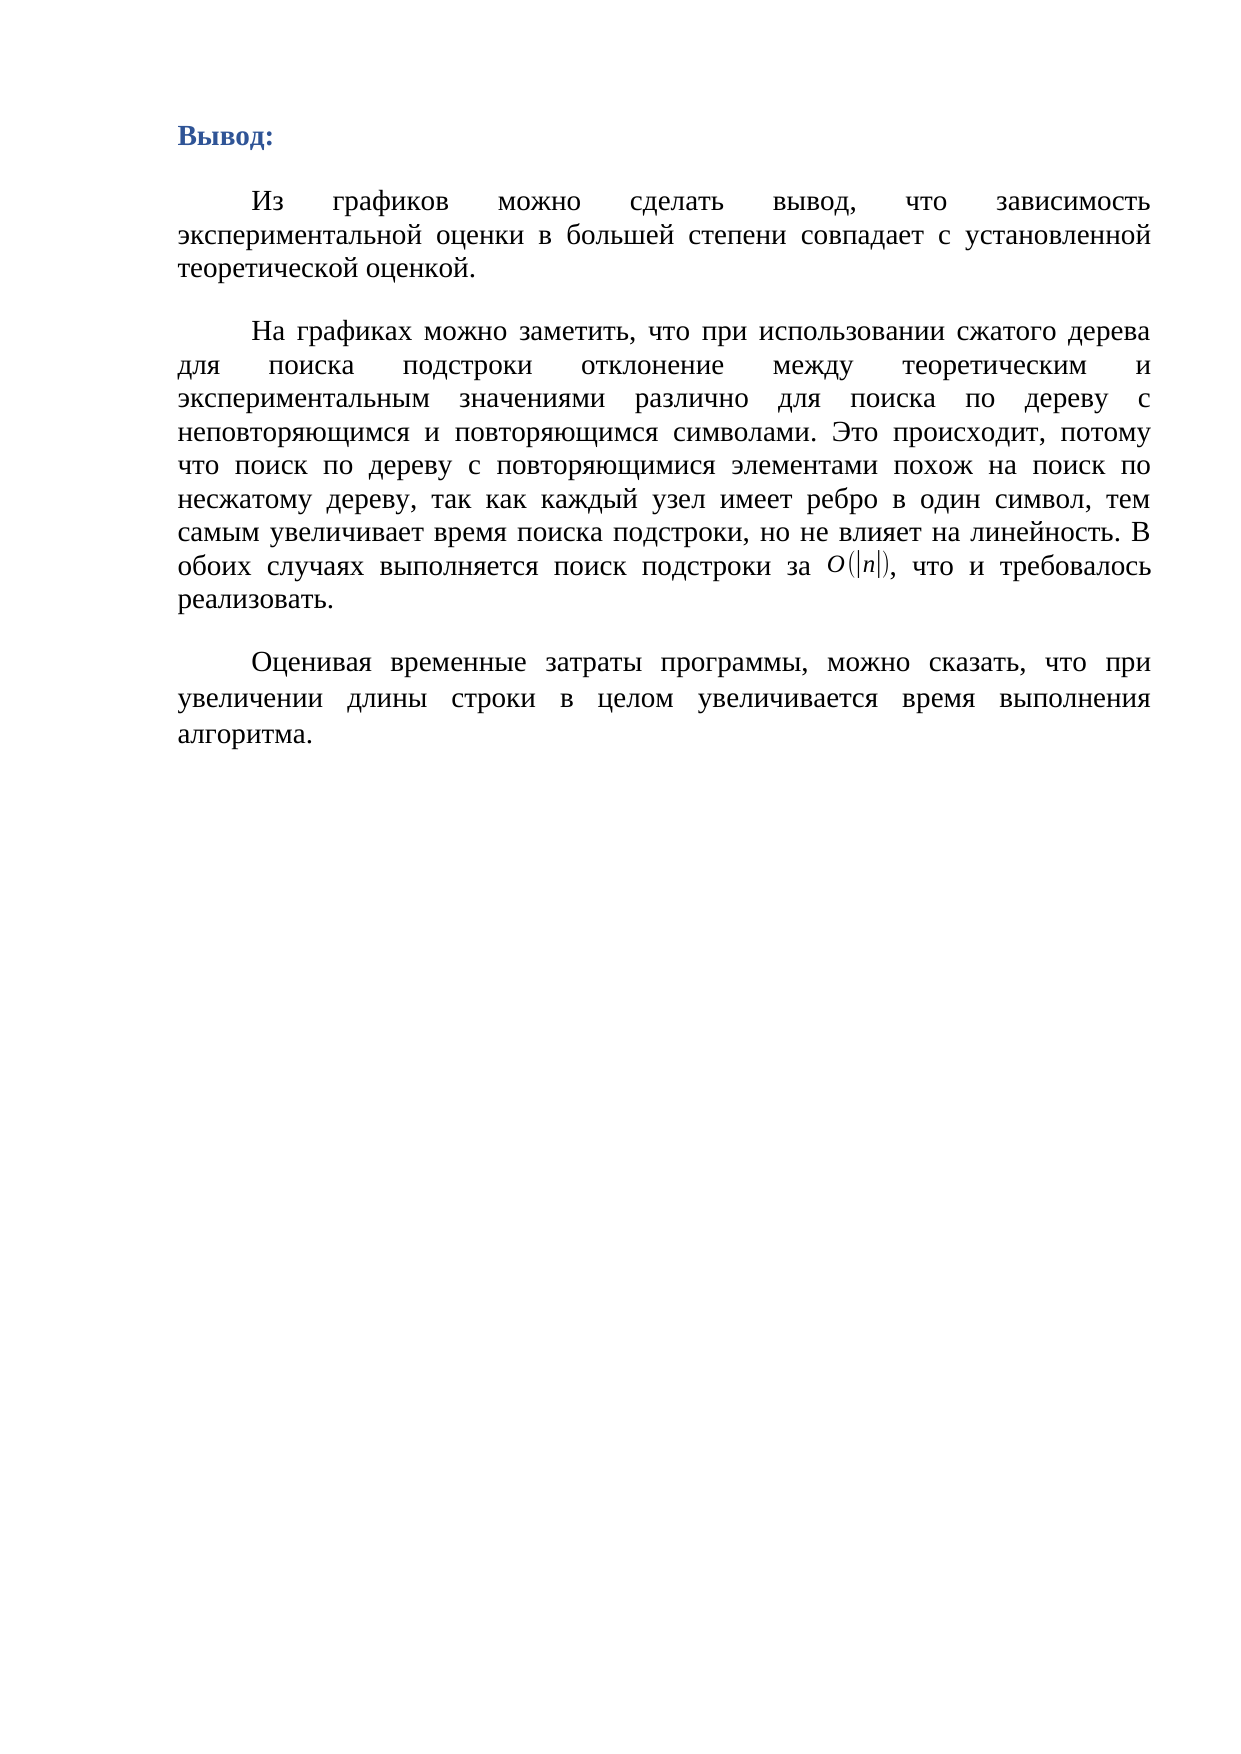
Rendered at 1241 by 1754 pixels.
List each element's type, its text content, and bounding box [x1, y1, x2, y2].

subtitle Вывод: [177, 118, 1152, 152]
text Оценивая временные затраты программы, можно сказать, что при увеличении длины строки в целом увеличивается время выполнения алгоритма. [177, 644, 1152, 750]
text Из графиков можно сделать вывод, что зависимость экспериментальной оценки в большей степени совпадает с установленной теоретической оценкой. [177, 183, 1152, 284]
text На графиках можно заметить, что при использовании сжатого дерева для поиска подстроки отклонение между теоретическим и экспериментальным значениями различно для поиска по дереву с неповторяющимся и повторяющимся символами. Это происходит, потому что поиск по дереву с повторяющимися элементами похож на поиск по несжатому дереву, так как каждый узел имеет ребро в один символ, тем самым увеличивает время поиска подстроки, но не влияет на линейность. В обоих случаях выполняется поиск подстроки за , что и требовалось реализовать. [177, 313, 1152, 615]
